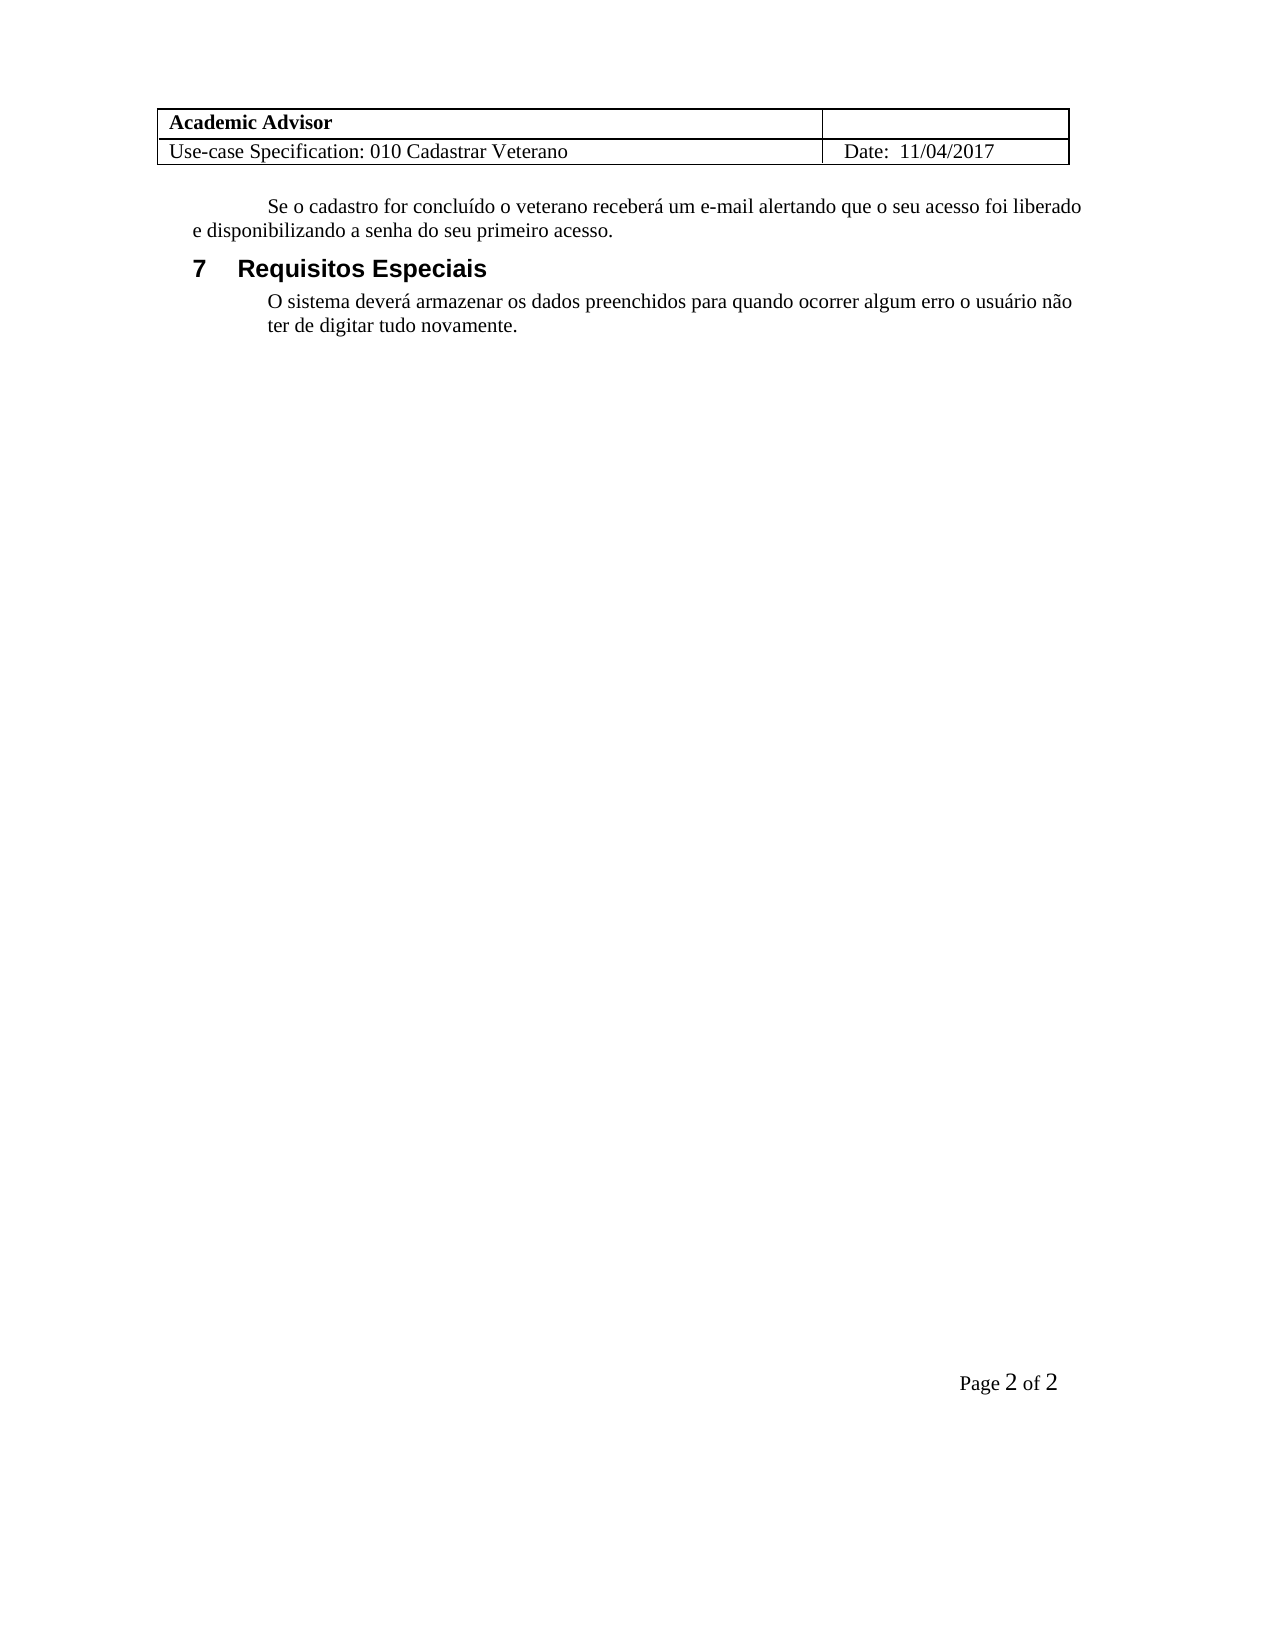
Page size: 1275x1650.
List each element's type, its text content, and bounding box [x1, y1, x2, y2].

text Se o cadastro for concluído o veterano receberá um e-mail alertando que o seu acesso foi liberado e disponibilizando a senha do seu primeiro acesso. [192, 194, 1087, 242]
subtitle Requisitos Especiais [192, 254, 1087, 283]
text O sistema deverá armazenar os dados preenchidos para quando ocorrer algum erro o usuário não ter de digitar tudo novamente. [267, 289, 1087, 337]
